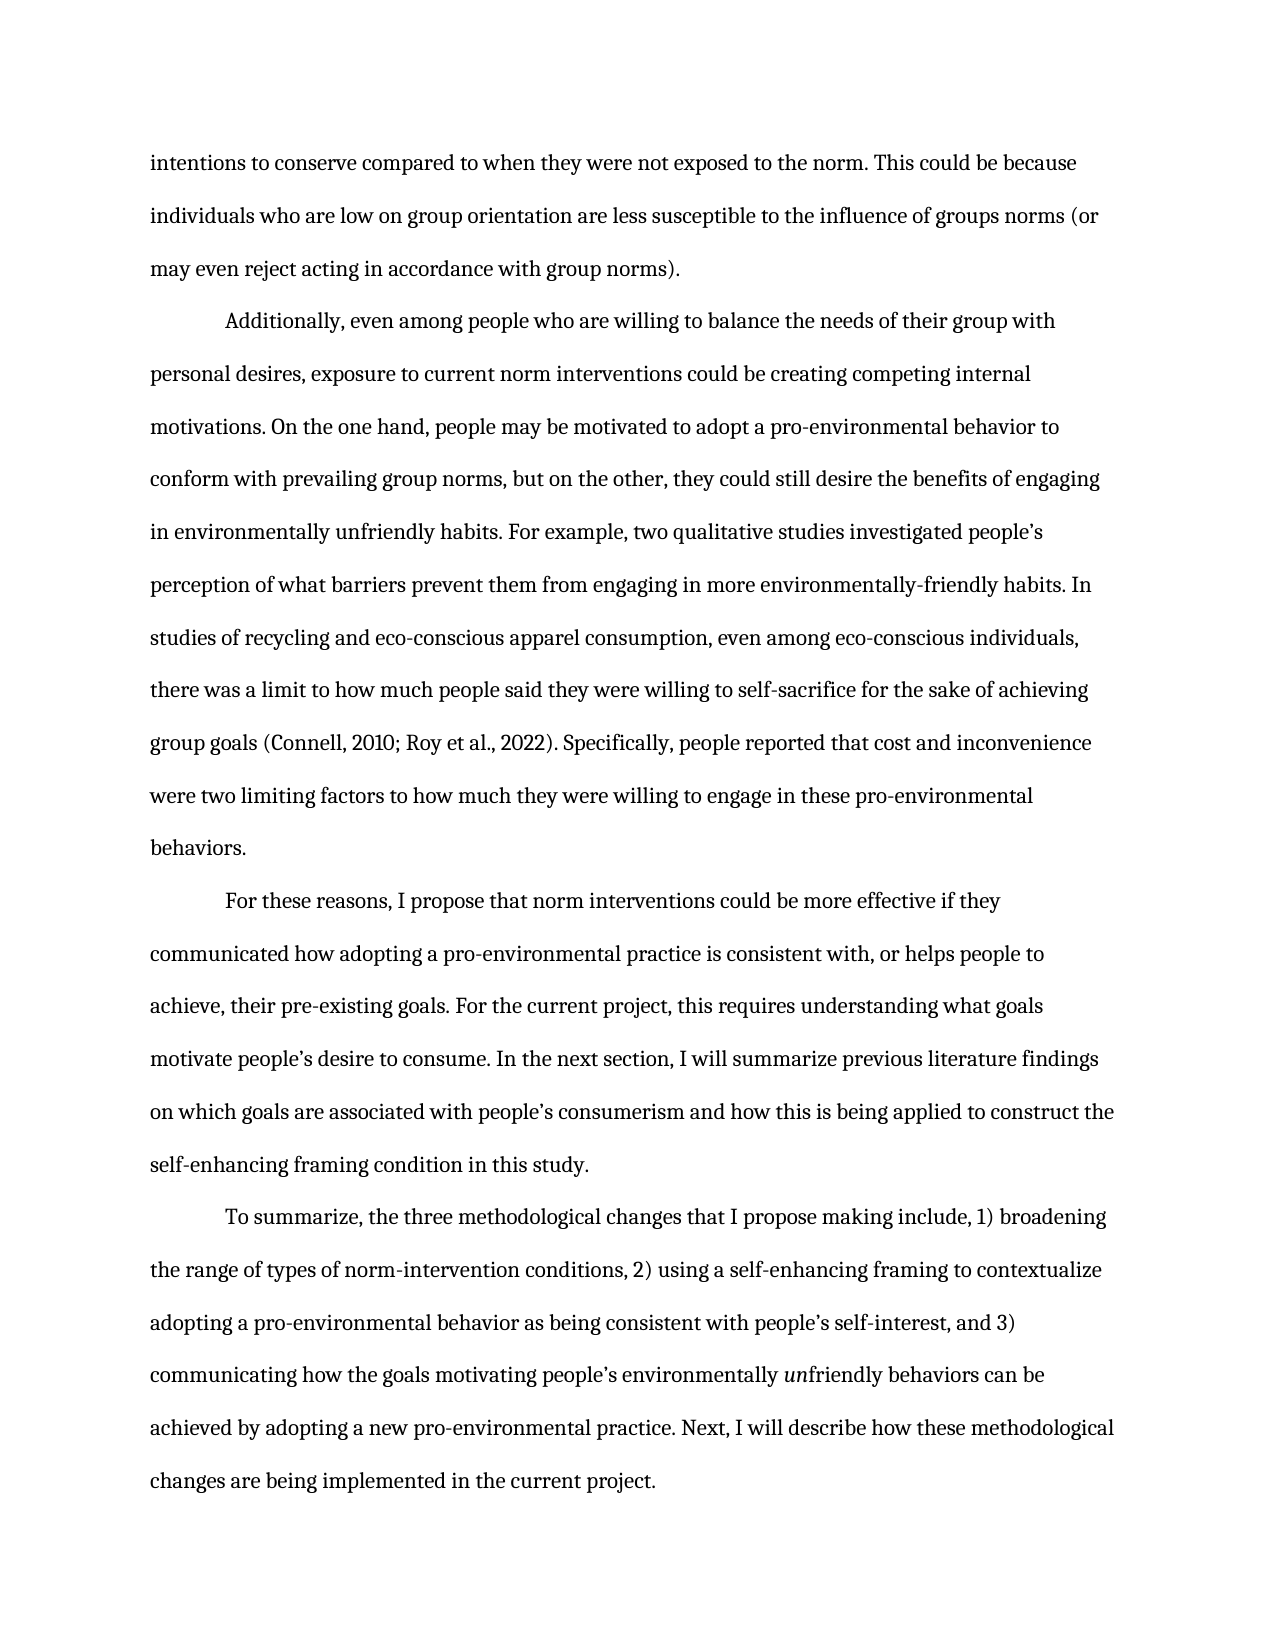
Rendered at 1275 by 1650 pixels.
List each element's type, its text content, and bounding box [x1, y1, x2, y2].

text For these reasons, I propose that norm interventions could be more effective if they communicated how adopting a pro-environmental practice is consistent with, or helps people to achieve, their pre-existing goals. For the current project, this requires understanding what goals motivate people’s desire to consume. In the next section, I will summarize previous literature findings on which goals are associated with people’s consumerism and how this is being applied to construct the self-enhancing framing condition in this study. [150, 888, 1125, 1178]
text Additionally, even among people who are willing to balance the needs of their group with personal desires, exposure to current norm interventions could be creating competing internal motivations. On the one hand, people may be motivated to adopt a pro-environmental behavior to conform with prevailing group norms, but on the other, they could still desire the benefits of engaging in environmentally unfriendly habits. For example, two qualitative studies investigated people’s perception of what barriers prevent them from engaging in more environmentally-friendly habits. In studies of recycling and eco-conscious apparel consumption, even among eco-conscious individuals, there was a limit to how much people said they were willing to self-sacrifice for the sake of achieving group goals (Connell, 2010; Roy et al., 2022). Specifically, people reported that cost and inconvenience were two limiting factors to how much they were willing to engage in these pro-environmental behaviors. [150, 308, 1125, 862]
text To summarize, the three methodological changes that I propose making include, 1) broadening the range of types of norm-intervention conditions, 2) using a self-enhancing framing to contextualize adopting a pro-environmental behavior as being consistent with people’s self-interest, and 3) communicating how the goals motivating people’s environmentally unfriendly behaviors can be achieved by adopting a new pro-environmental practice. Next, I will describe how these methodological changes are being implemented in the current project. [150, 1204, 1125, 1494]
